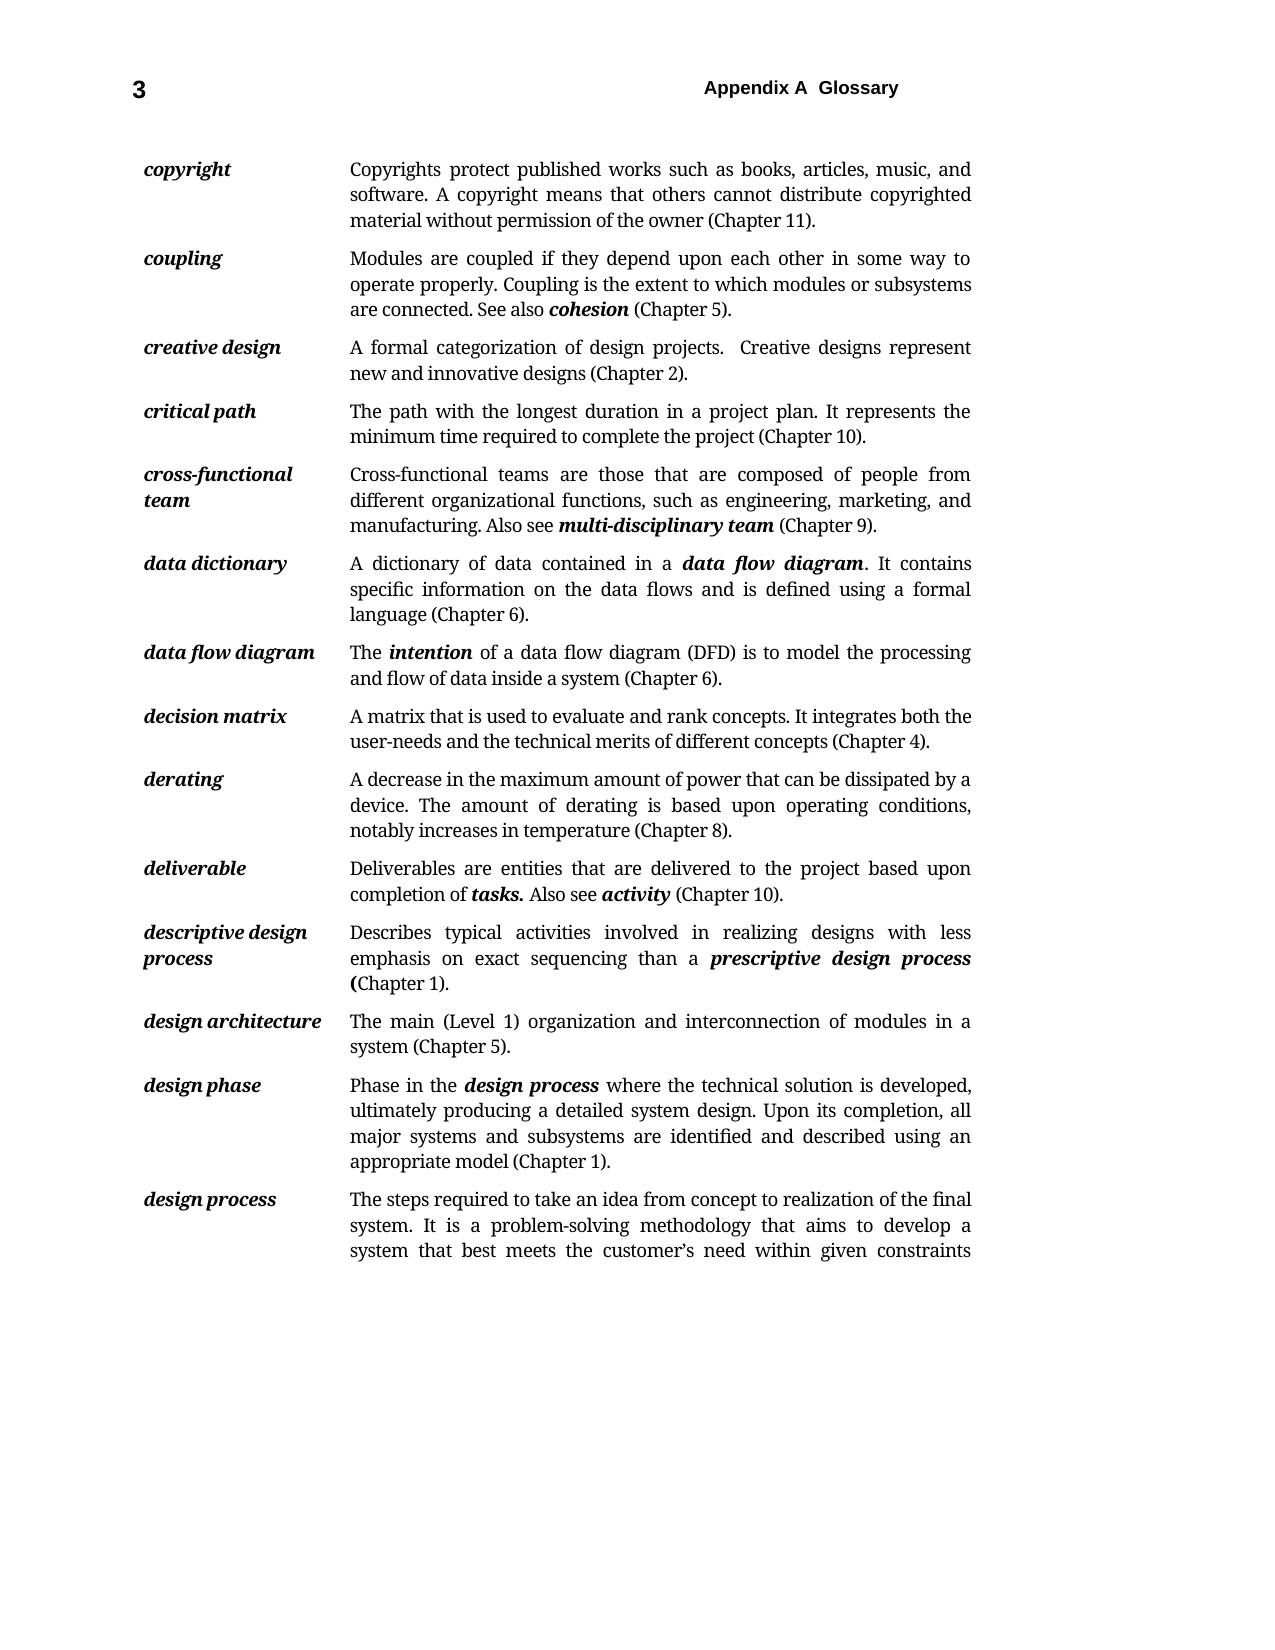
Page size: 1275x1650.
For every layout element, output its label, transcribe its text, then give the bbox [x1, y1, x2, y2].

table_cell A matrix that is used to evaluate and rank concepts. It integrates both the user-needs and the technical merits of different concepts (Chapter 4). [338, 697, 983, 760]
table_cell data dictionary [132, 544, 338, 633]
table_cell descriptive design process [132, 913, 338, 1002]
table_cell Deliverables are entities that are delivered to the project based upon completion of tasks. Also see activity (Chapter 10). [338, 850, 983, 913]
table_cell The main (Level 1) organization and interconnection of modules in a system (Chapter 5). [338, 1002, 983, 1066]
table_cell Describes typical activities involved in realizing designs with less emphasis on exact sequencing than a prescriptive design process (Chapter 1). [338, 913, 983, 1002]
table_cell The path with the longest duration in a project plan. It represents the minimum time required to complete the project (Chapter 10). [338, 392, 983, 455]
table_cell decision matrix [132, 697, 338, 760]
table_cell design architecture [132, 1002, 338, 1066]
table_cell Phase in the design process where the technical solution is developed, ultimately producing a detailed system design. Upon its completion, all major systems and subsystems are identified and described using an appropriate model (Chapter 1). [338, 1066, 983, 1180]
table_cell creative design [132, 328, 338, 392]
table_cell critical path [132, 392, 338, 455]
table_cell deliverable [132, 850, 338, 913]
table_cell Modules are coupled if they depend upon each other in some way to operate properly. Coupling is the extent to which modules or subsystems are connected. See also cohesion (Chapter 5). [338, 239, 983, 328]
table_cell Cross-functional teams are those that are composed of people from different organizational functions, such as engineering, marketing, and manufacturing. Also see multi-disciplinary team (Chapter 9). [338, 455, 983, 544]
table_cell data flow diagram [132, 633, 338, 697]
table_cell A decrease in the maximum amount of power that can be dissipated by a device. The amount of derating is based upon operating conditions, notably increases in temperature (Chapter 8). [338, 760, 983, 849]
table_cell design process [132, 1180, 338, 1263]
table_cell copyright [132, 150, 338, 239]
table_cell Copyrights protect published works such as books, articles, music, and software. A copyright means that others cannot distribute copyrighted material without permission of the owner (Chapter 11). [338, 150, 983, 239]
table_cell The intention of a data flow diagram (DFD) is to model the processing and flow of data inside a system (Chapter 6). [338, 633, 983, 697]
table_cell A dictionary of data contained in a data flow diagram. It contains specific information on the data flows and is defined using a formal language (Chapter 6). [338, 544, 983, 633]
table_cell derating [132, 760, 338, 849]
table_cell cross-functional team [132, 455, 338, 544]
table_cell A formal categorization of design projects. Creative designs represent new and innovative designs (Chapter 2). [338, 328, 983, 392]
table_cell coupling [132, 239, 338, 328]
table_cell design phase [132, 1066, 338, 1180]
